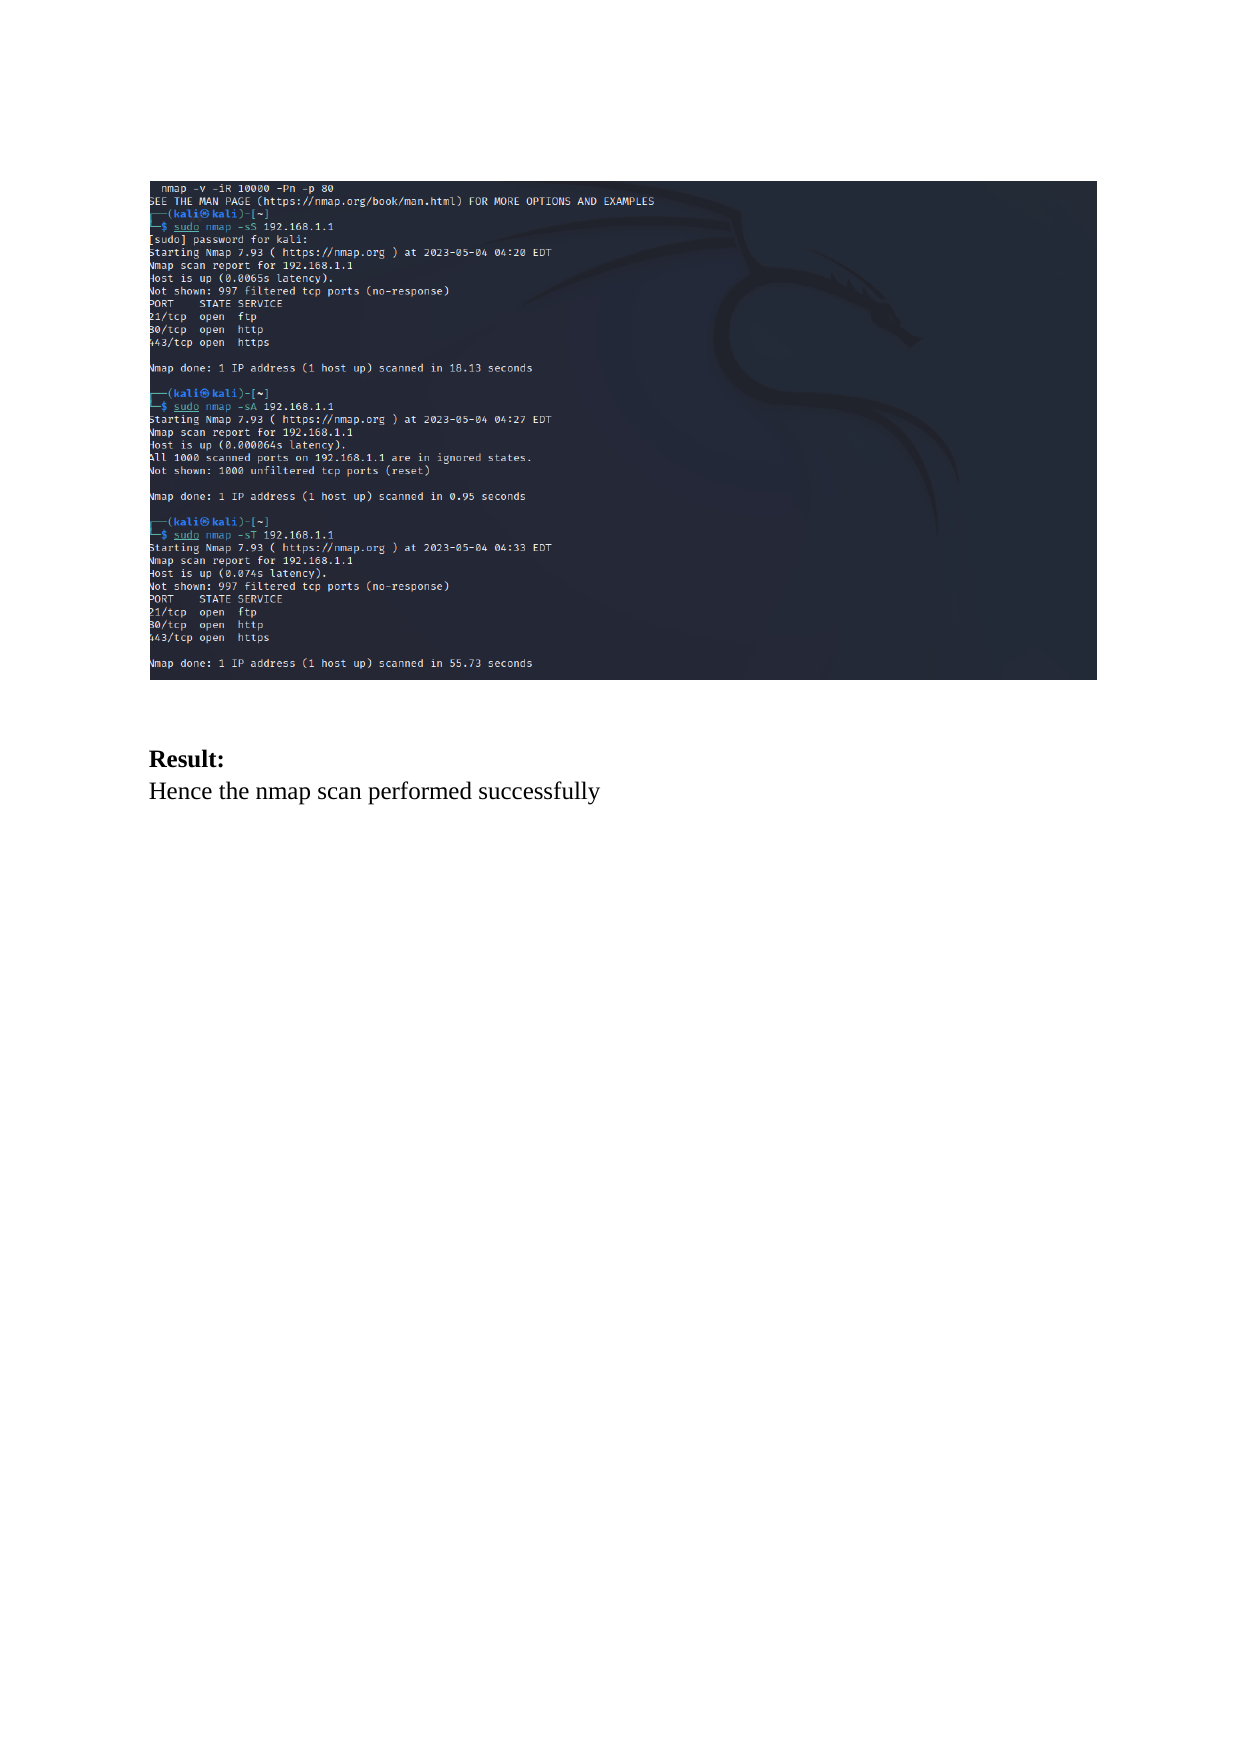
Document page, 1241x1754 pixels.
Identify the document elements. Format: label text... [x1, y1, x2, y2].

picture [150, 181, 1097, 680]
text Hence the nmap scan performed successfully [148, 776, 1097, 805]
text Result: [148, 744, 1097, 773]
